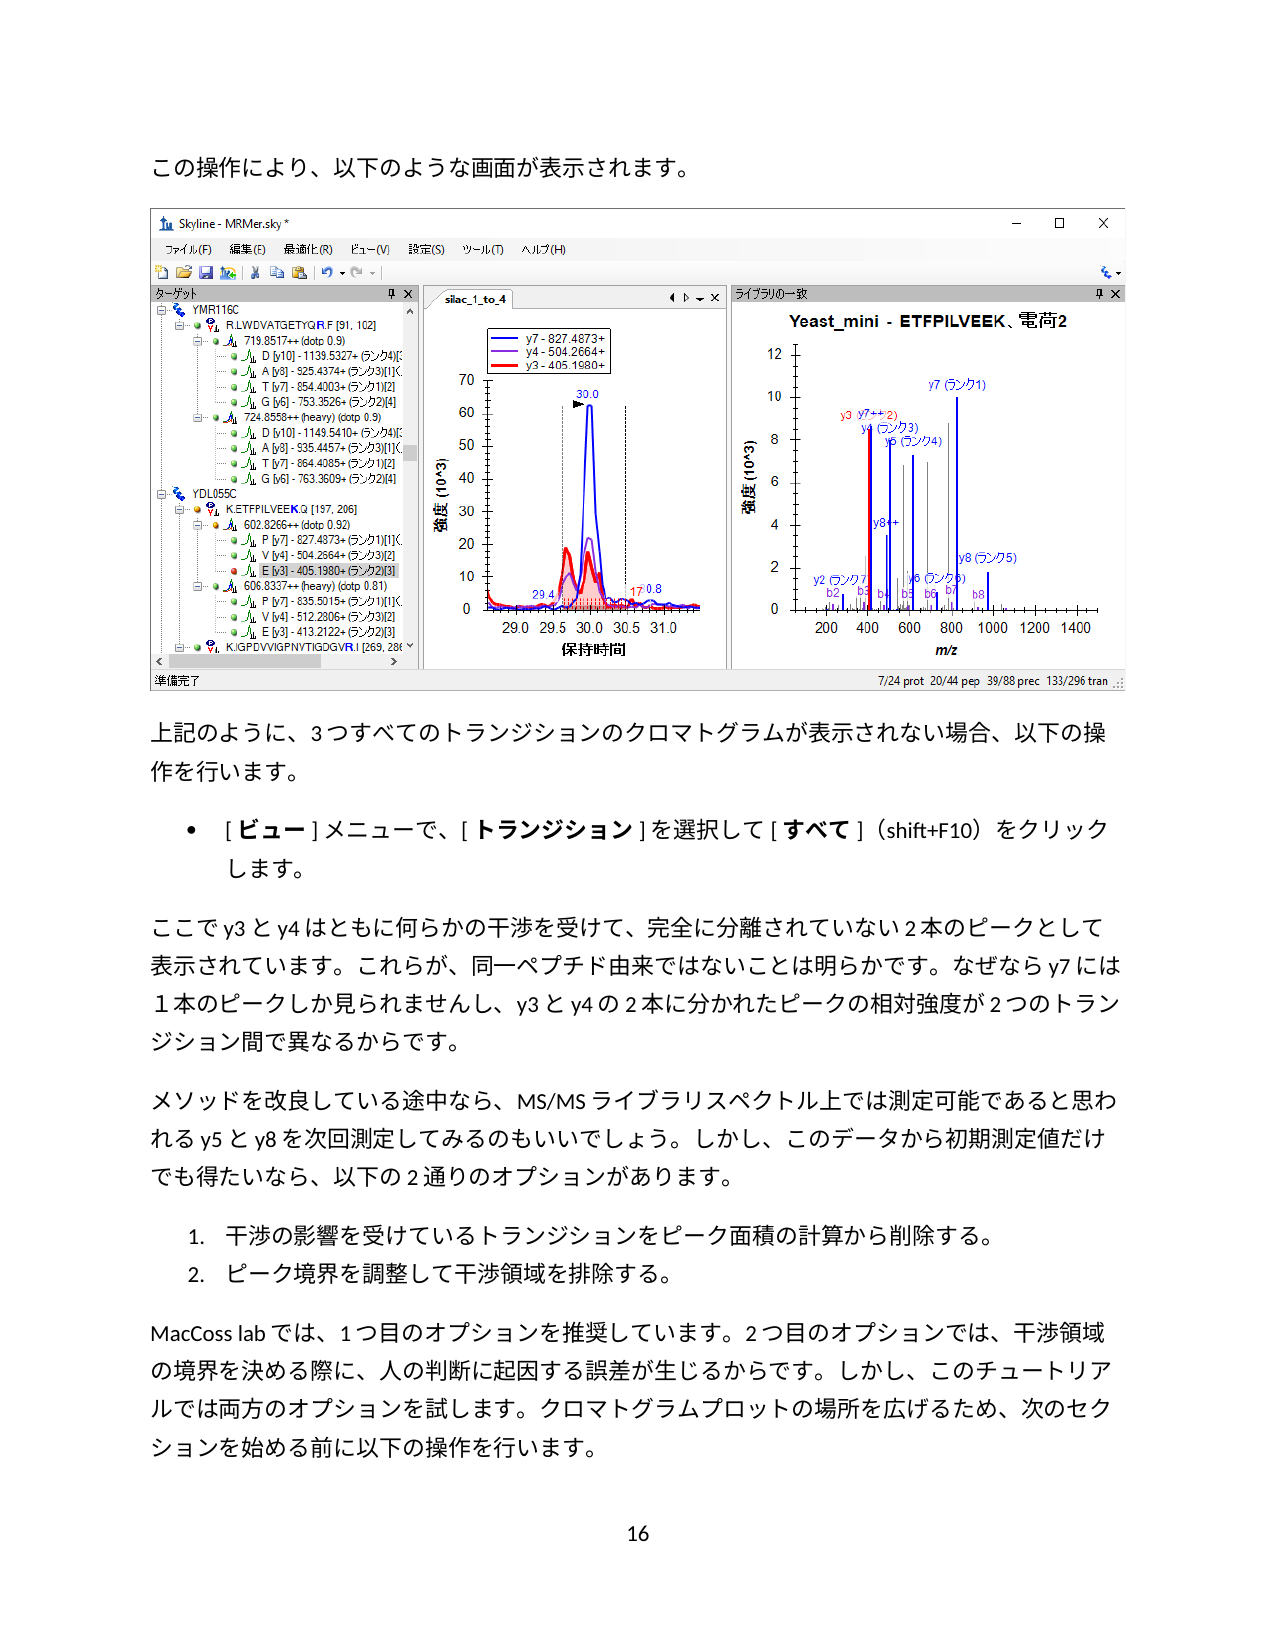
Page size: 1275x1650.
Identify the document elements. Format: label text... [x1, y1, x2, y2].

list ピーク境界を調整して干渉領域を排除する。 [187, 1256, 1125, 1289]
text メソッドを改良している途中なら、MS/MSライブラリスペクトル上では測定可能であると思われるy5とy8を次回測定してみるのもいいでしょう。しかし、このデータから初期測定値だけでも得たいなら、以下の2通りのオプションがあります。 [150, 1083, 1125, 1192]
text MacCoss labでは、1つ目のオプションを推奨しています。2つ目のオプションでは、干渉領域の境界を決める際に、人の判断に起因する誤差が生じるからです。しかし、このチュートリアルでは両方のオプションを試します。クロマトグラムプロットの場所を広げるため、次のセクションを始める前に以下の操作を行います。 [150, 1315, 1125, 1463]
text 上記のように、3つすべてのトランジションのクロマトグラムが表示されない場合、以下の操作を行います。 [150, 715, 1125, 787]
list [ ビュー ] メニューで、[ トランジション ] を選択して [ すべて ]（shift+F10）をクリックします。 [187, 812, 1125, 884]
list 干渉の影響を受けているトランジションをピーク面積の計算から削除する。 [187, 1218, 1125, 1251]
text ここでy3とy4はともに何らかの干渉を受けて、完全に分離されていない2本のピークとして表示されています。これらが、同一ペプチド由来ではないことは明らかです。なぜならy7には１本のピークしか見られませんし、y3とy4の2本に分かれたピークの相対強度が2つのトランジション間で異なるからです。 [150, 909, 1125, 1057]
text この操作により、以下のような画面が表示されます。 [150, 150, 1125, 183]
picture [150, 208, 1125, 691]
